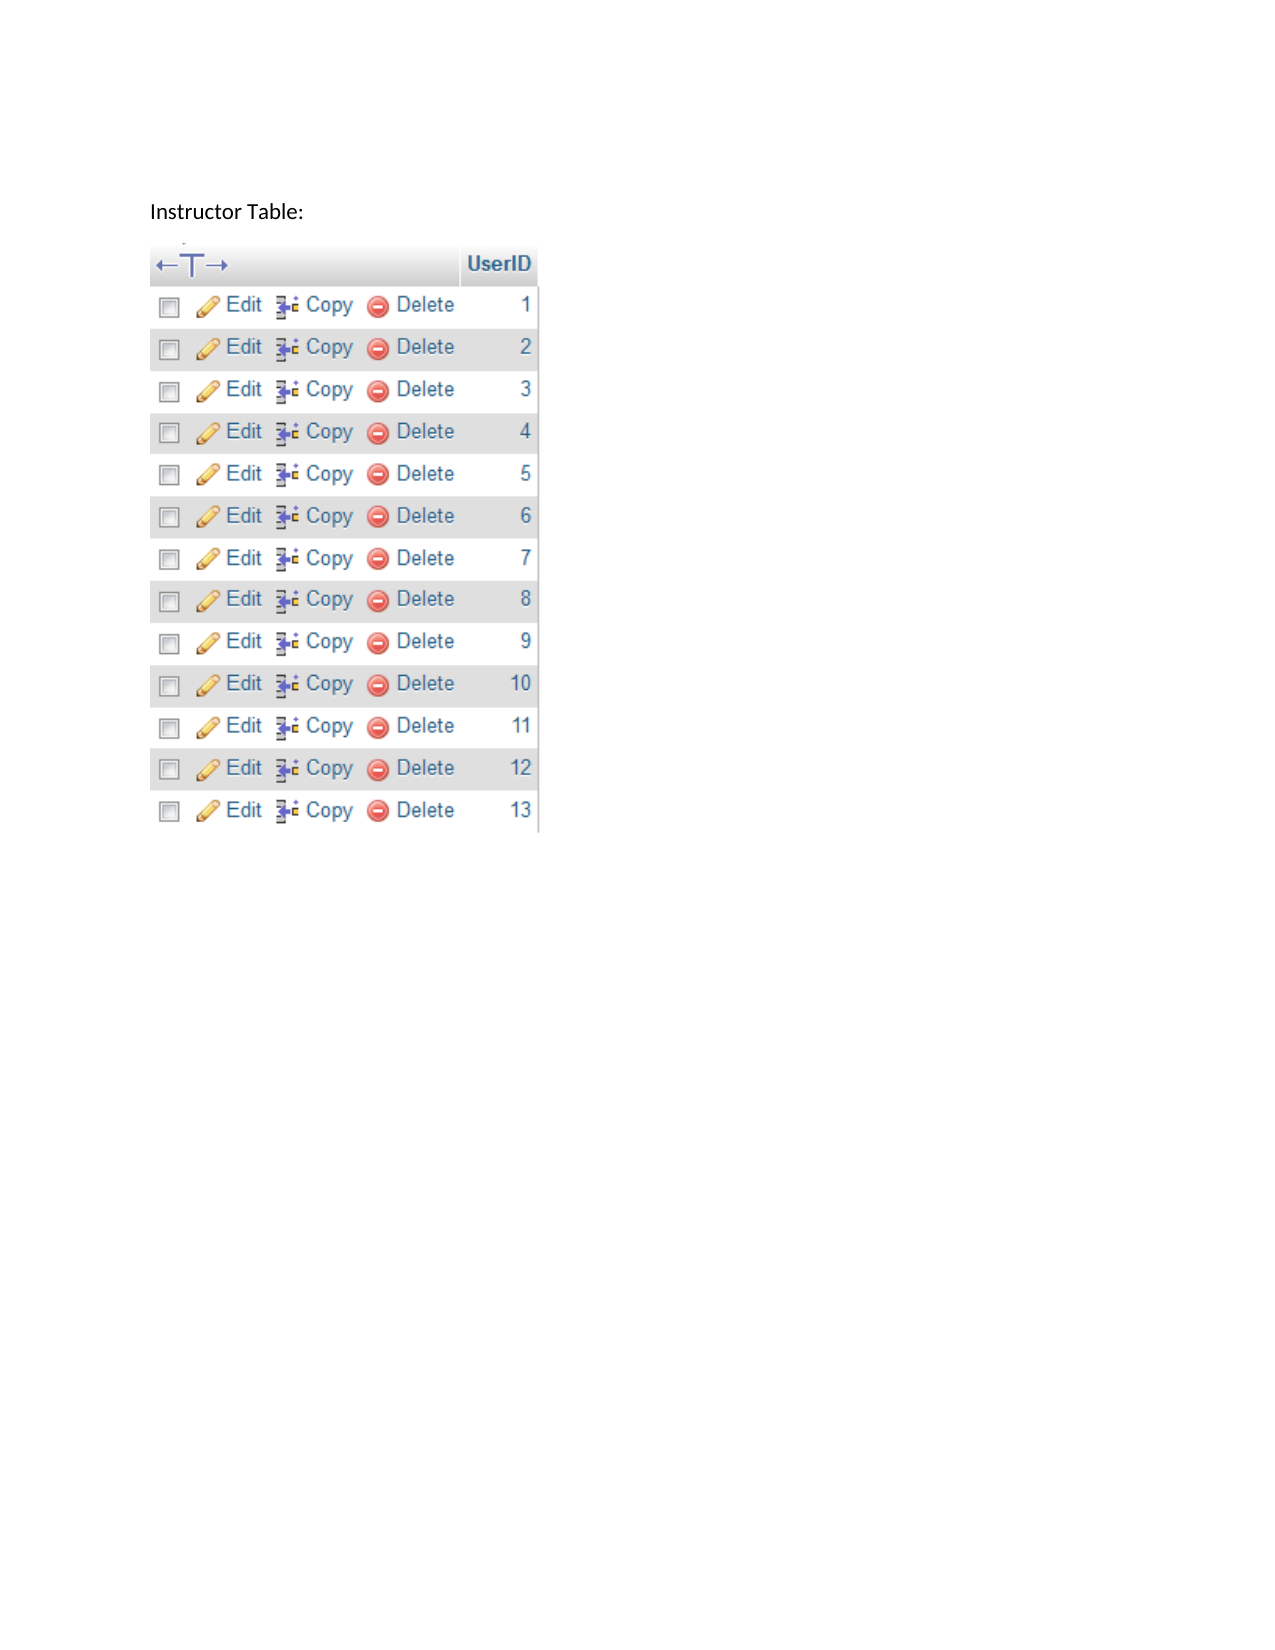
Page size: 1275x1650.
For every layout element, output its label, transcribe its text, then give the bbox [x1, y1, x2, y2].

picture [150, 243, 616, 844]
text Instructor Table: [150, 197, 1125, 225]
